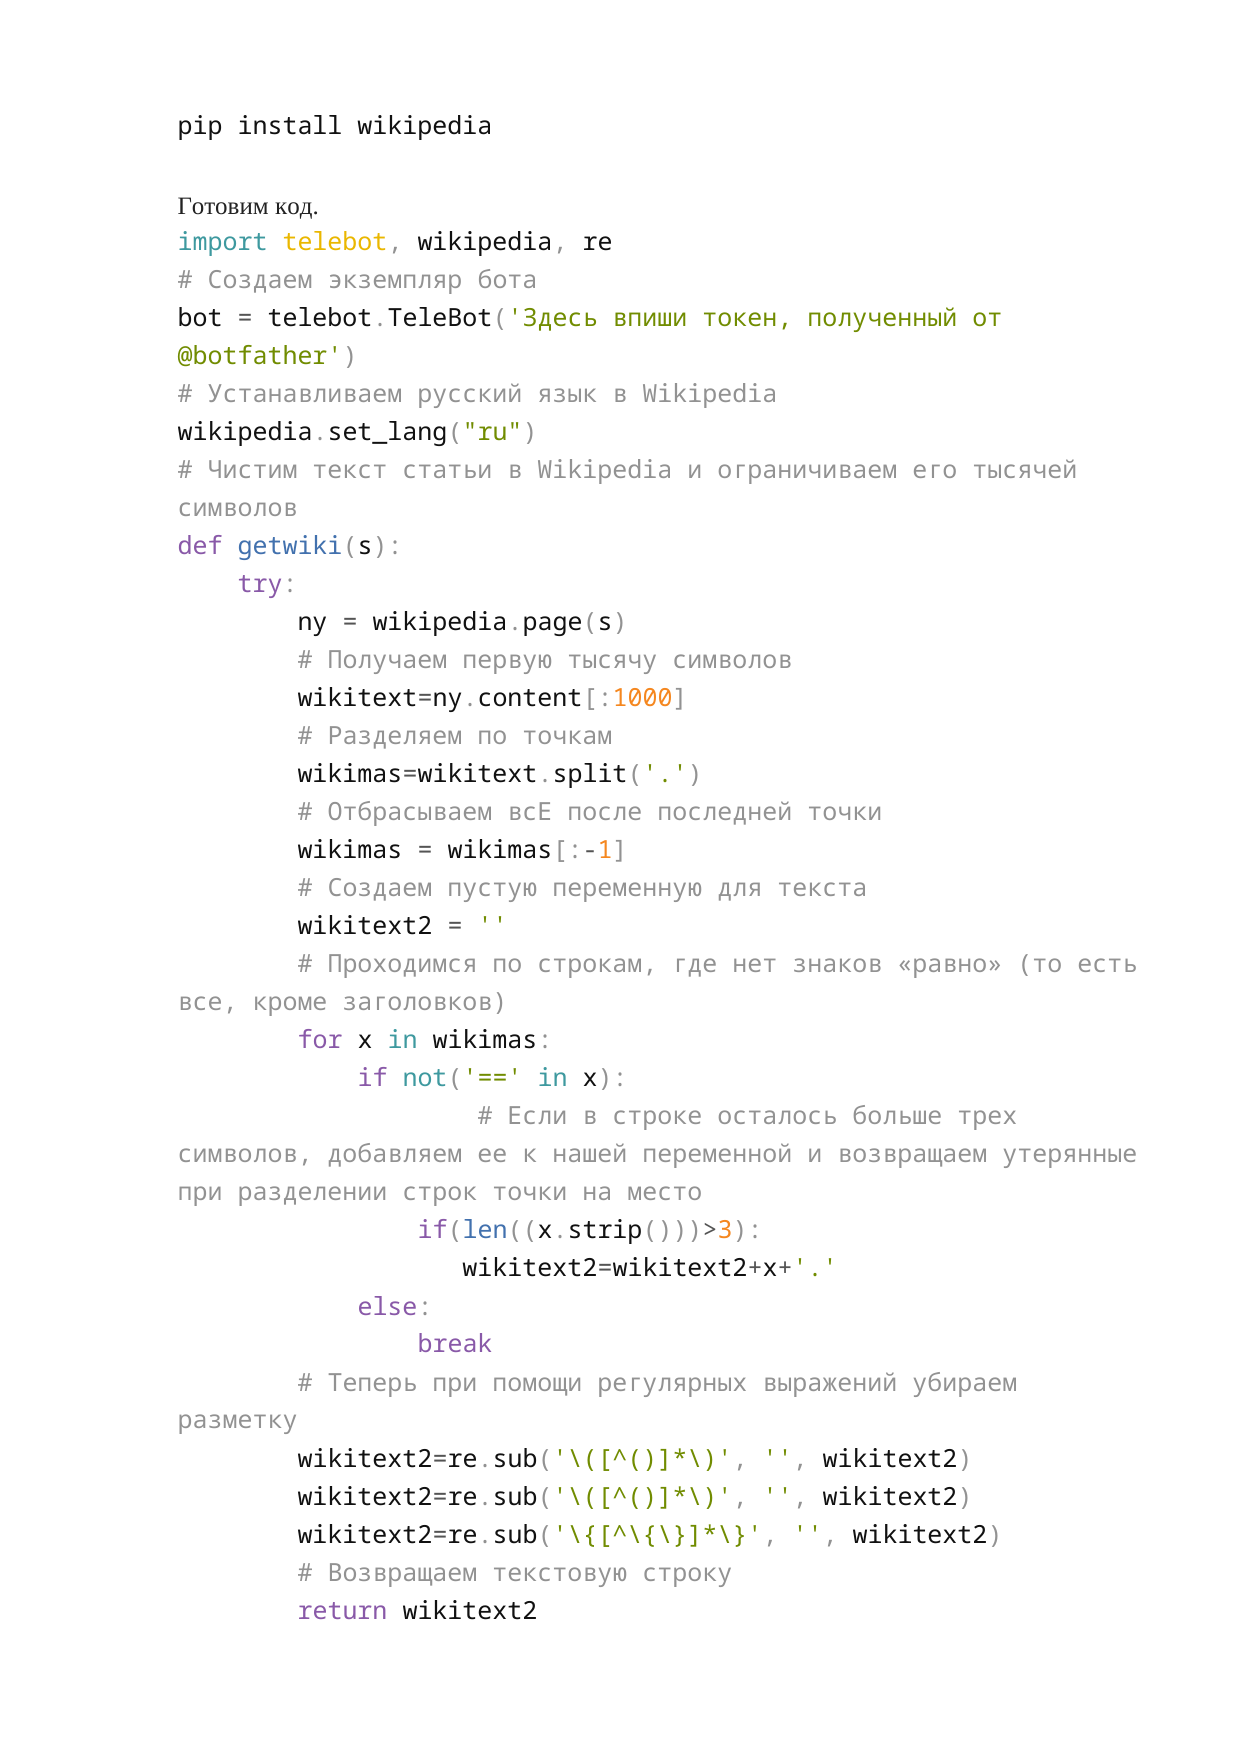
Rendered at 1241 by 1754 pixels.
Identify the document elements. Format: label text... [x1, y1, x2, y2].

text wikipedia.set_lang("ru") [177, 410, 1152, 448]
text wikimas=wikitext.split('.') [177, 752, 1152, 790]
text Готовим код. [177, 179, 1152, 219]
text # Получаем первую тысячу символов [177, 638, 1152, 676]
text # Чистим текст статьи в Wikipedia и ограничиваем его тысячей символов [177, 448, 1152, 524]
text bot = telebot.TeleBot('Здесь впиши токен, полученный от @botfather') [177, 296, 1152, 372]
text else: [177, 1284, 1152, 1322]
text wikitext2=re.sub('\([^()]*\)', '', wikitext2) [177, 1436, 1152, 1474]
text # Разделяем по точкам [177, 714, 1152, 752]
text break [177, 1322, 1152, 1360]
text # Возвращаем текстовую строку [177, 1550, 1152, 1588]
text # Проходимся по строкам, где нет знаков «равно» (то есть все, кроме заголовков) [177, 942, 1152, 1018]
text wikitext2=re.sub('\{[^\{\}]*\}', '', wikitext2) [177, 1512, 1152, 1550]
text wikitext=ny.content[:1000] [177, 676, 1152, 714]
text wikitext2 = '' [177, 904, 1152, 942]
text # Отбрасываем всЕ после последней точки [177, 790, 1152, 828]
text if(len((x.strip()))>3): [177, 1208, 1152, 1246]
text ny = wikipedia.page(s) [177, 600, 1152, 638]
text import telebot, wikipedia, re [177, 219, 1152, 258]
text # Создаем пустую переменную для текста [177, 866, 1152, 904]
text wikitext2=re.sub('\([^()]*\)', '', wikitext2) [177, 1474, 1152, 1512]
text # Создаем экземпляр бота [177, 258, 1152, 296]
text if not('==' in x): [177, 1056, 1152, 1094]
text # Устанавливаем русский язык в Wikipedia [177, 372, 1152, 410]
text try: [177, 562, 1152, 600]
text for x in wikimas: [177, 1018, 1152, 1056]
text def getwiki(s): [177, 524, 1152, 562]
text wikitext2=wikitext2+x+'.' [177, 1246, 1152, 1284]
text # Если в строке осталось больше трех символов, добавляем ее к нашей переменной и возвращаем утерянные при разделении строк точки на место [177, 1094, 1152, 1208]
text wikimas = wikimas[:-1] [177, 828, 1152, 866]
text pip install wikipedia [177, 103, 1152, 141]
text return wikitext2 [177, 1588, 1152, 1626]
text # Теперь при помощи регулярных выражений убираем разметку [177, 1360, 1152, 1436]
